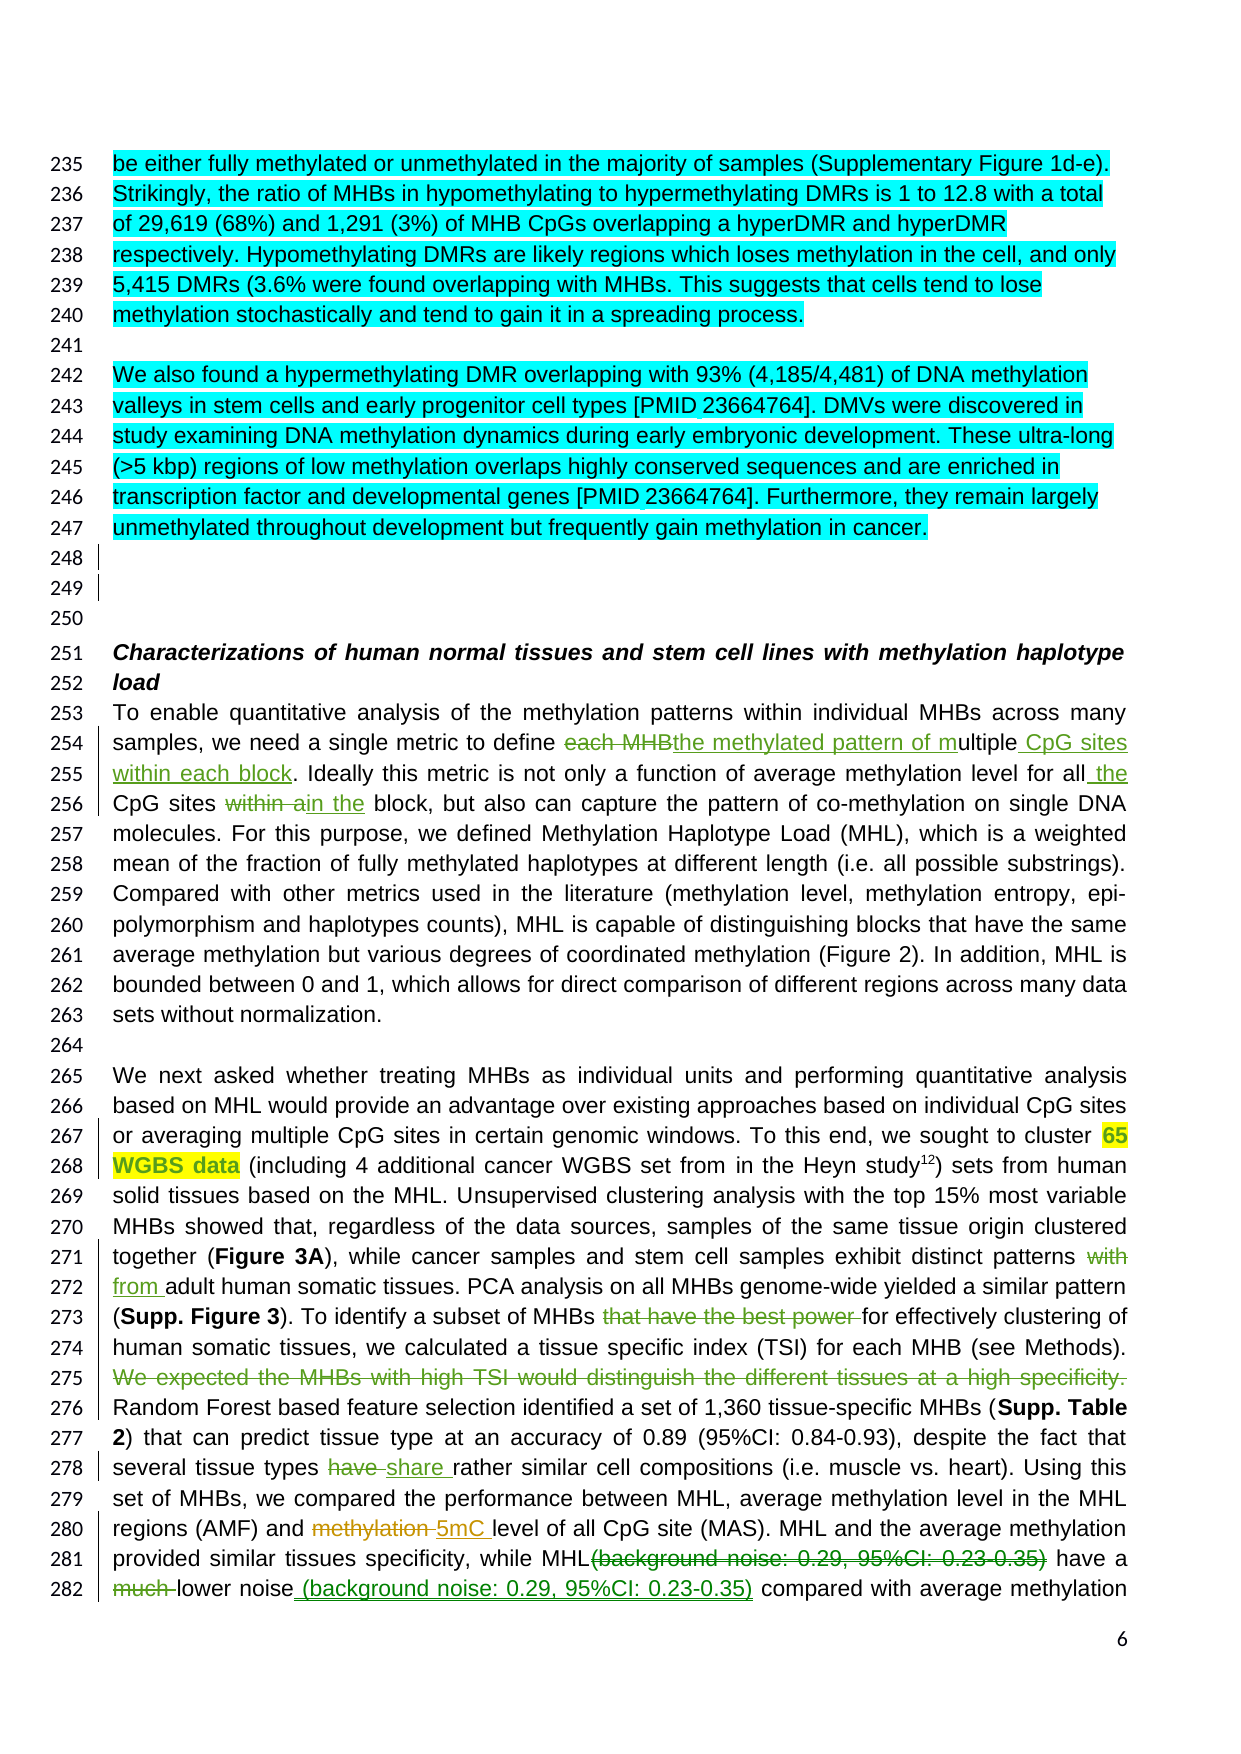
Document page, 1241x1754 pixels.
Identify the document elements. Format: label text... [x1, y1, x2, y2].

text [112, 1379, 1128, 1589]
text We also found a hypermethylating DMR overlapping with 93% (4,185/4,481) of DNA methylation valleys in stem cells and early progenitor cell types [PMID 23664764]. DMVs were discovered in study examining DNA methylation dynamics during early embryonic development. These ultra-long (>5 kbp) regions of low methylation overlaps highly conserved sequences and are enriched in transcription factor and developmental genes [PMID 23664764]. Furthermore, they remain largely unmethylated throughout development but frequently gain methylation in cancer. [112, 361, 1128, 540]
text To enable quantitative analysis of the methylation patterns within individual MHBs across many samples, we need a single metric to define ultiple. Ideally this metric is not only a function of average methylation level for all CpG sites block, but also can capture the pattern of co-methylation on single DNA molecules. For this purpose, we defined Methylation Haplotype Load (MHL), which is a weighted mean of the fraction of fully methylated haplotypes at different length (i.e. all possible substrings). Compared with other metrics used in the literature (methylation level, methylation entropy, epi-polymorphism and haplotypes counts), MHL is capable of distinguishing blocks that have the same average methylation but various degrees of coordinated methylation (Figure 2). In addition, MHL is bounded between 0 and 1, which allows for direct comparison of different regions across many data sets without normalization. [112, 699, 1128, 769]
text To enable quantitative analysis of the methylation patterns within individual MHBs across many samples, we need a single metric to define ultiple. Ideally this metric is not only a function of average methylation level for all CpG sites block, but also can capture the pattern of co-methylation on single DNA molecules. For this purpose, we defined Methylation Haplotype Load (MHL), which is a weighted mean of the fraction of fully methylated haplotypes at different length (i.e. all possible substrings). Compared with other metrics used in the literature (methylation level, methylation entropy, epi-polymorphism and haplotypes counts), MHL is capable of distinguishing blocks that have the same average methylation but various degrees of coordinated methylation (Figure 2). In addition, MHL is bounded between 0 and 1, which allows for direct comparison of different regions across many data sets without normalization. [112, 783, 1128, 1028]
subtitle Characterizations of human normal tissues and stem cell lines with methylation haplotype load [112, 639, 1128, 695]
